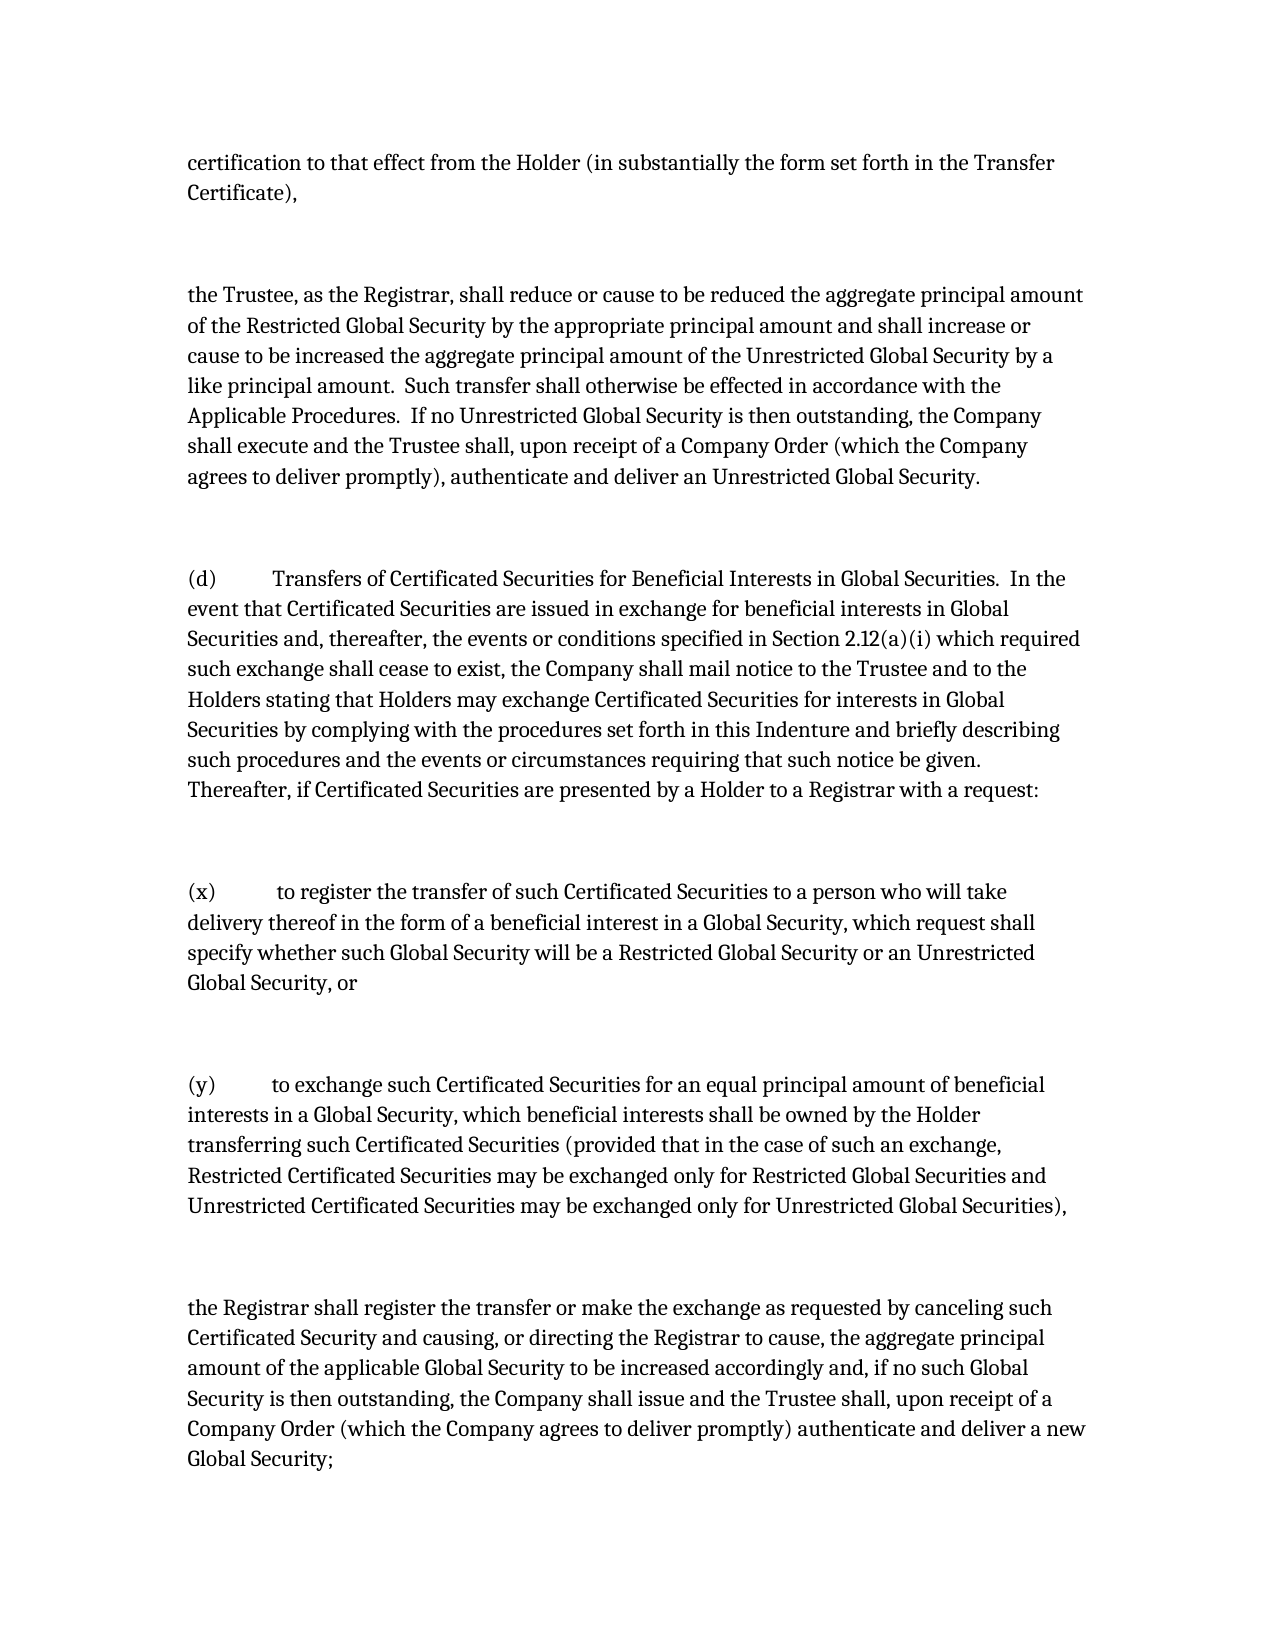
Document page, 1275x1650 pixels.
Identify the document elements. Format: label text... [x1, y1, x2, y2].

text certification to that effect from the Holder (in substantially the form set forth in the Transfer Certificate), [187, 150, 1087, 207]
text (d) Transfers of Certificated Securities for Beneficial Interests in Global Securities. In the event that Certificated Securities are issued in exchange for beneficial interests in Global Securities and, thereafter, the events or conditions specified in Section 2.12(a)(i) which required such exchange shall cease to exist, the Company shall mail notice to the Trustee and to the Holders stating that Holders may exchange Certificated Securities for interests in Global Securities by complying with the procedures set forth in this Indenture and briefly describing such procedures and the events or circumstances requiring that such notice be given. Thereafter, if Certificated Securities are presented by a Holder to a Registrar with a request: [187, 566, 1087, 803]
text the Trustee, as the Registrar, shall reduce or cause to be reduced the aggregate principal amount of the Restricted Global Security by the appropriate principal amount and shall increase or cause to be increased the aggregate principal amount of the Unrestricted Global Security by a like principal amount. Such transfer shall otherwise be effected in accordance with the Applicable Procedures. If no Unrestricted Global Security is then outstanding, the Company shall execute and the Trustee shall, upon receipt of a Company Order (which the Company agrees to deliver promptly), authenticate and deliver an Unrestricted Global Security. [187, 282, 1087, 490]
text the Registrar shall register the transfer or make the exchange as requested by canceling such Certificated Security and causing, or directing the Registrar to cause, the aggregate principal amount of the applicable Global Security to be increased accordingly and, if no such Global Security is then outstanding, the Company shall issue and the Trustee shall, upon receipt of a Company Order (which the Company agrees to deliver promptly) authenticate and deliver a new Global Security; [187, 1295, 1087, 1472]
text (y) to exchange such Certificated Securities for an equal principal amount of beneficial interests in a Global Security, which beneficial interests shall be owned by the Holder transferring such Certificated Securities (provided that in the case of such an exchange, Restricted Certificated Securities may be exchanged only for Restricted Global Securities and Unrestricted Certificated Securities may be exchanged only for Unrestricted Global Securities), [187, 1072, 1087, 1219]
text (x) to register the transfer of such Certificated Securities to a person who will take delivery thereof in the form of a beneficial interest in a Global Security, which request shall specify whether such Global Security will be a Restricted Global Security or an Unrestricted Global Security, or [187, 879, 1087, 996]
